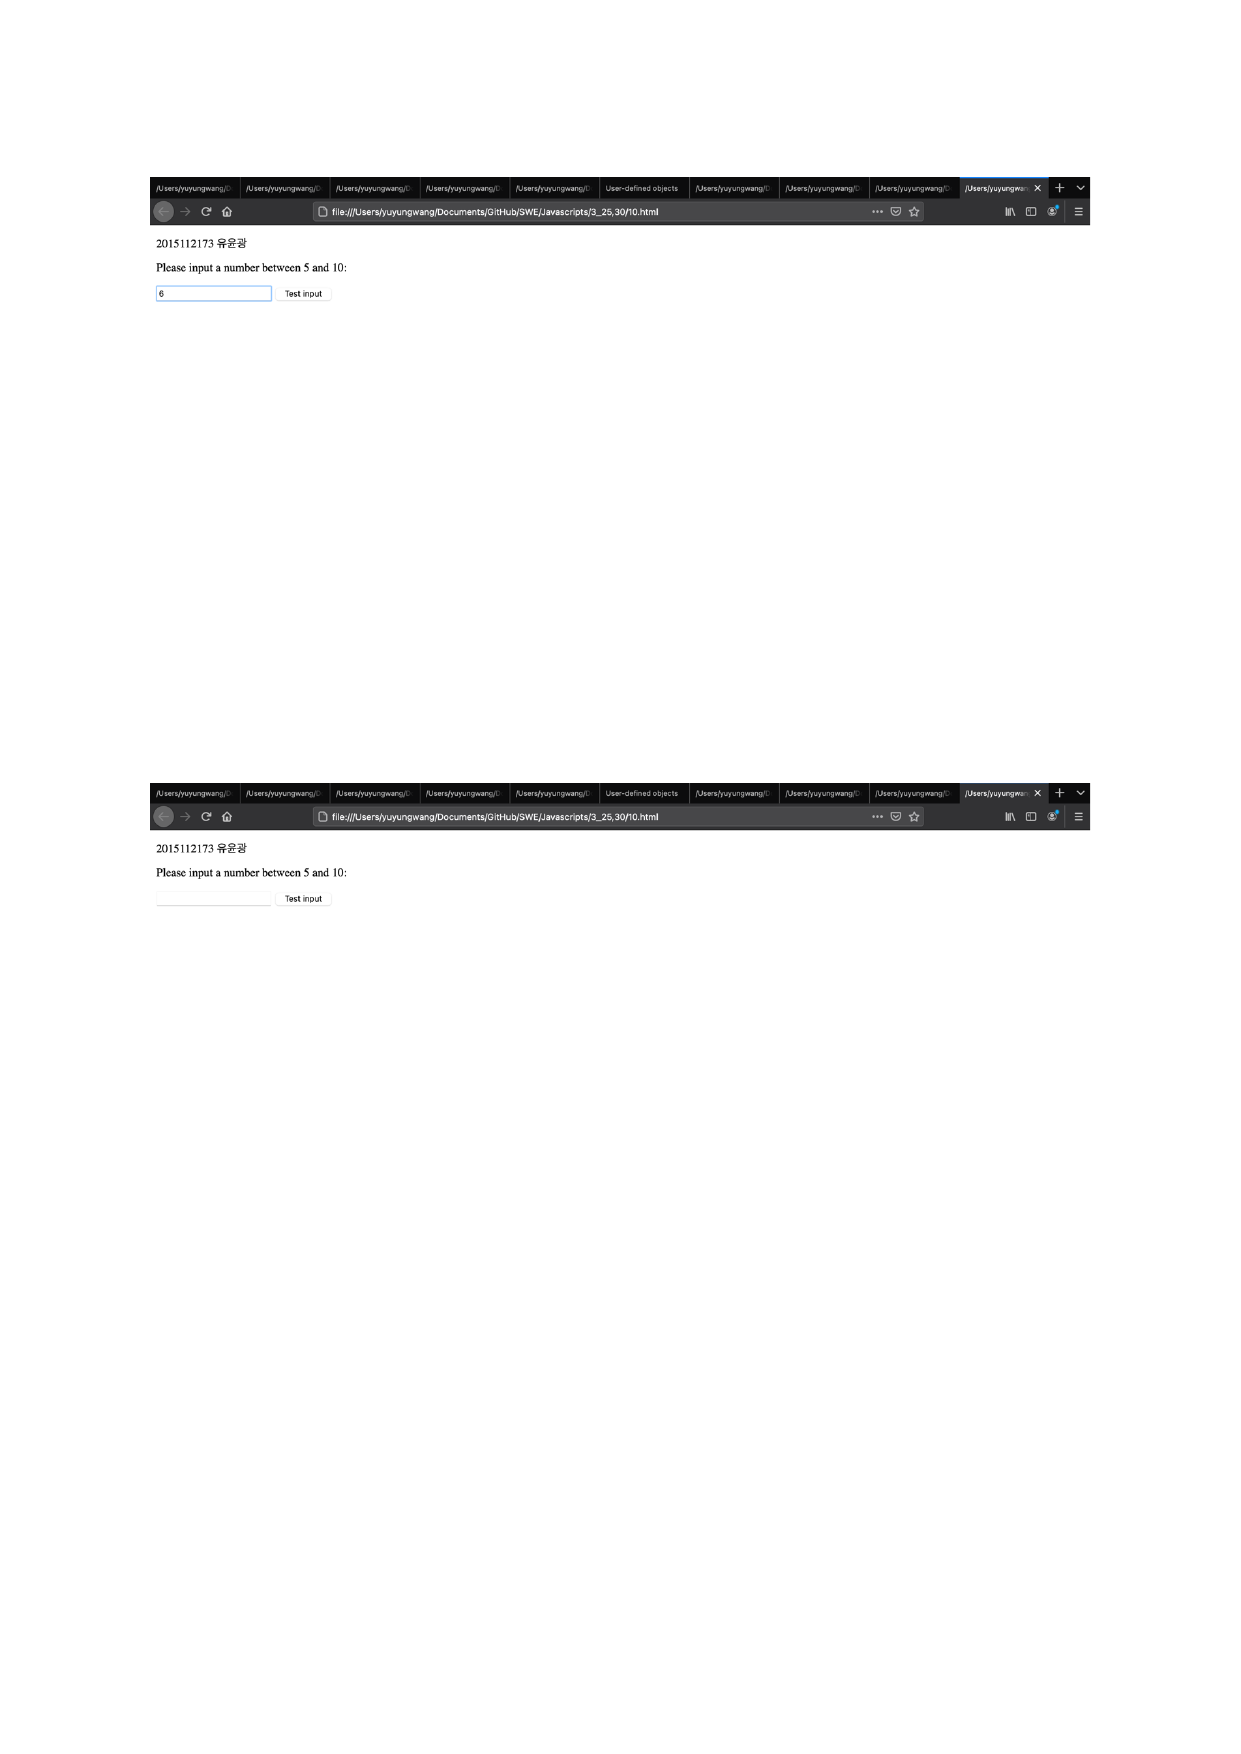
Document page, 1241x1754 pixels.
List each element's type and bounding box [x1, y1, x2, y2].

picture [150, 783, 1091, 1370]
picture [150, 177, 1091, 765]
